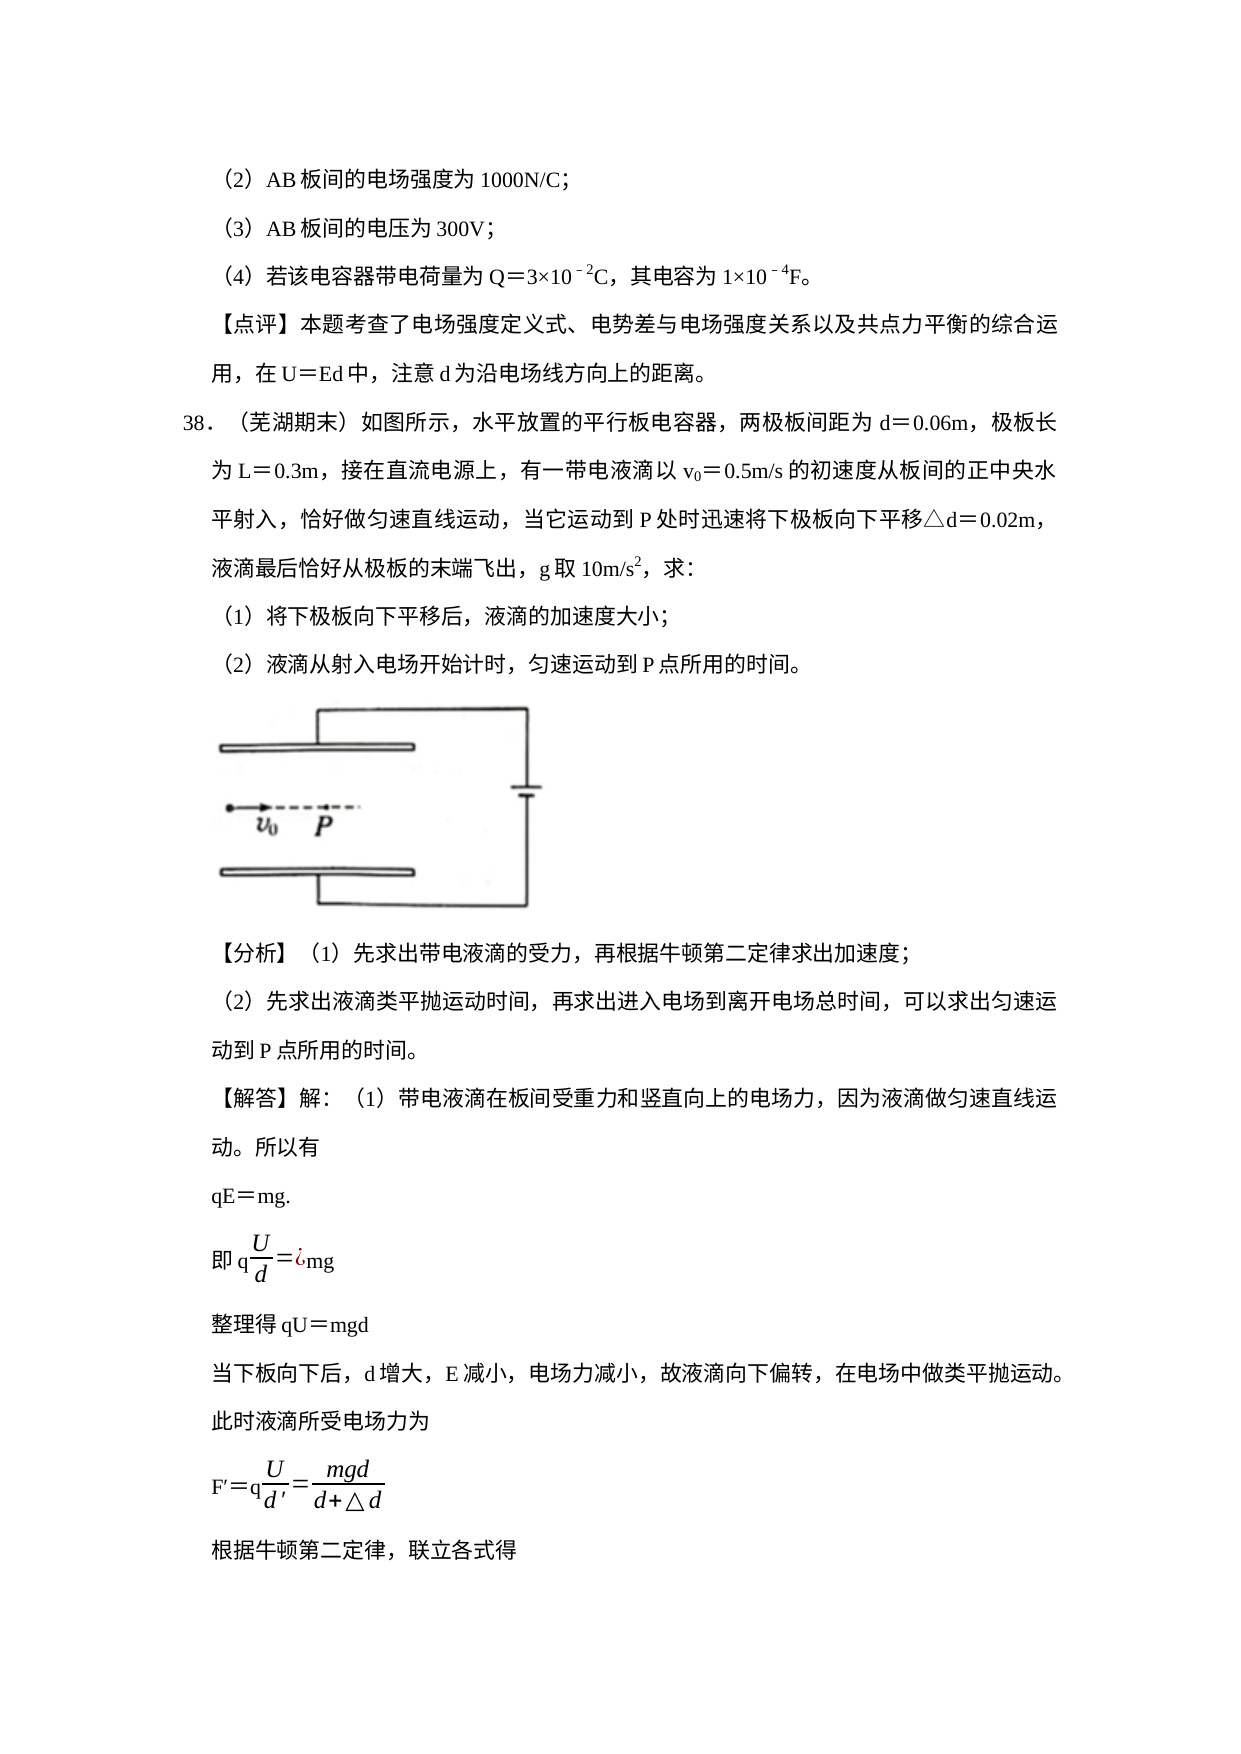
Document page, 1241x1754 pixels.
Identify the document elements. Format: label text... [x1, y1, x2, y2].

text 【点评】本题考查了电场强度定义式、电势差与电场强度关系以及共点力平衡的综合运用，在U＝Ed中，注意d为沿电场线方向上的距离。 [211, 307, 1058, 388]
text qE＝mg. [211, 1178, 1058, 1210]
text 38．（芜湖期末）如图所示，水平放置的平行板电容器，两极板间距为d＝0.06m，极板长为L＝0.3m，接在直流电源上，有一带电液滴以v0＝0.5m/s的初速度从板间的正中央水平射入，恰好做匀速直线运动，当它运动到P处时迅速将下极板向下平移△d＝0.02m，液滴最后恰好从极板的末端飞出，g取10m/s2，求： [183, 404, 1058, 583]
text 此时液滴所受电场力为 [211, 1404, 1058, 1436]
text （1）将下极板向下平移后，液滴的加速度大小； [211, 599, 1058, 631]
picture [211, 695, 549, 914]
text （2）先求出液滴类平抛运动时间，再求出进入电场到离开电场总时间，可以求出匀速运动到P点所用的时间。 [211, 984, 1058, 1065]
text F′＝q [211, 1452, 1058, 1517]
text 整理得qU＝mgd [211, 1307, 1058, 1339]
text （3）AB板间的电压为300V； [211, 210, 1058, 243]
text （4）若该电容器带电荷量为Q＝3×10﹣2C，其电容为1×10﹣4F。 [211, 259, 1058, 291]
text （2）液滴从射入电场开始计时，匀速运动到P点所用的时间。 [211, 647, 1058, 679]
text 根据牛顿第二定律，联立各式得 [211, 1533, 1058, 1565]
text （2）AB板间的电场强度为1000N/C； [211, 162, 1058, 194]
text 【分析】（1）先求出带电液滴的受力，再根据牛顿第二定律求出加速度； [211, 935, 1058, 968]
text 当下板向下后，d增大，E减小，电场力减小，故液滴向下偏转，在电场中做类平抛运动。 [211, 1355, 1058, 1388]
text 【解答】解：（1）带电液滴在板间受重力和竖直向上的电场力，因为液滴做匀速直线运动。所以有 [211, 1081, 1058, 1162]
text 即qmg [211, 1226, 1058, 1291]
